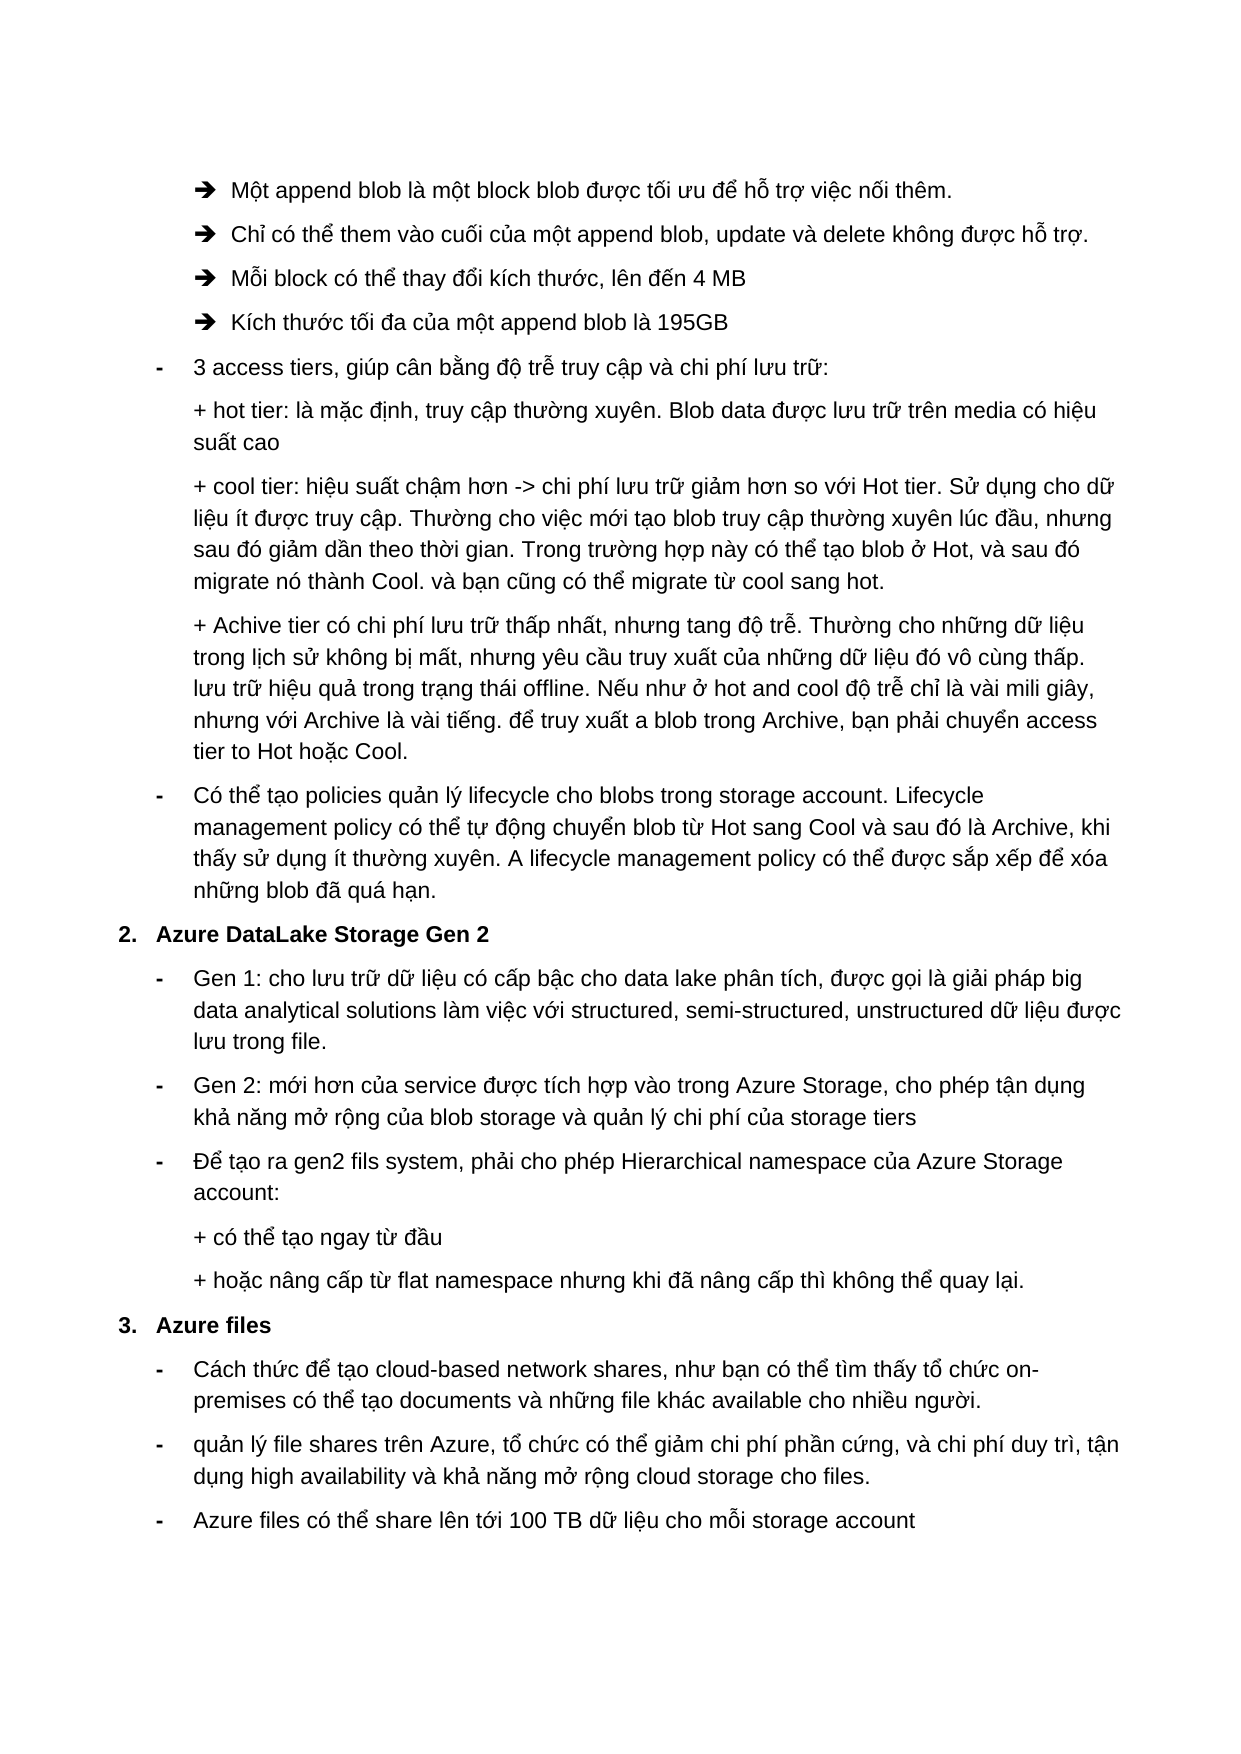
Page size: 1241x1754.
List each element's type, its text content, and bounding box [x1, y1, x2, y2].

list Mỗi block có thể thay đổi kích thước, lên đến 4 MB [193, 265, 1122, 292]
list + Achive tier có chi phí lưu trữ thấp nhất, nhưng tang độ trễ. Thường cho những dữ liệu trong lịch sử không bị mất, nhưng yêu cầu truy xuất của những dữ liệu đó vô cùng thấp. lưu trữ hiệu quả trong trạng thái offline. Nếu như ở hot and cool độ trễ chỉ là vài mili giây, nhưng với Archive là vài tiếng. để truy xuất a blob trong Archive, bạn phải chuyển access tier to Hot hoặc Cool. [193, 612, 1122, 764]
list 3 access tiers, giúp cân bằng độ trễ truy cập và chi phí lưu trữ: [156, 353, 1122, 380]
list Azure files có thể share lên tới 100 TB dữ liệu cho mỗi storage account [156, 1507, 1122, 1533]
list + hoặc nâng cấp từ flat namespace nhưng khi đã nâng cấp thì không thể quay lại. [193, 1267, 1122, 1294]
list Cách thức để tạo cloud-based network shares, như bạn có thể tìm thấy tổ chức on-premises có thể tạo documents và những file khác available cho nhiều người. [156, 1356, 1122, 1413]
list + có thể tạo ngay từ đầu [193, 1223, 1122, 1250]
list Có thể tạo policies quản lý lifecycle cho blobs trong storage account. Lifecycle management policy có thể tự động chuyển blob từ Hot sang Cool và sau đó là Archive, khi thấy sử dụng ít thường xuyên. A lifecycle management policy có thể được sắp xếp để xóa những blob đã quá hạn. [156, 782, 1122, 903]
list Một append blob là một block blob được tối ưu để hỗ trợ việc nối thêm. [193, 177, 1122, 203]
list quản lý file shares trên Azure, tổ chức có thể giảm chi phí phần cứng, và chi phí duy trì, tận dụng high availability và khả năng mở rộng cloud storage cho files. [156, 1431, 1122, 1489]
list Chỉ có thể them vào cuối của một append blob, update và delete không được hỗ trợ. [193, 221, 1122, 248]
list + hot tier: là mặc định, truy cập thường xuyên. Blob data được lưu trữ trên media có hiệu suất cao [193, 397, 1122, 455]
list Azure DataLake Storage Gen 2 [118, 921, 1122, 947]
list Azure files [118, 1312, 1122, 1338]
list Gen 1: cho lưu trữ dữ liệu có cấp bậc cho data lake phân tích, được gọi là giải pháp big data analytical solutions làm việc với structured, semi-structured, unstructured dữ liệu được lưu trong file. [156, 965, 1122, 1054]
list + cool tier: hiệu suất chậm hơn -> chi phí lưu trữ giảm hơn so với Hot tier. Sử dụng cho dữ liệu ít được truy cập. Thường cho việc mới tạo blob truy cập thường xuyên lúc đầu, nhưng sau đó giảm dần theo thời gian. Trong trường hợp này có thể tạo blob ở Hot, và sau đó migrate nó thành Cool. và bạn cũng có thể migrate từ cool sang hot. [193, 473, 1122, 594]
list Để tạo ra gen2 fils system, phải cho phép Hierarchical namespace của Azure Storage account: [156, 1148, 1122, 1206]
list Kích thước tối đa của một append blob là 195GB [193, 309, 1122, 336]
list Gen 2: mới hơn của service được tích hợp vào trong Azure Storage, cho phép tận dụng khả năng mở rộng của blob storage và quản lý chi phí của storage tiers [156, 1072, 1122, 1130]
